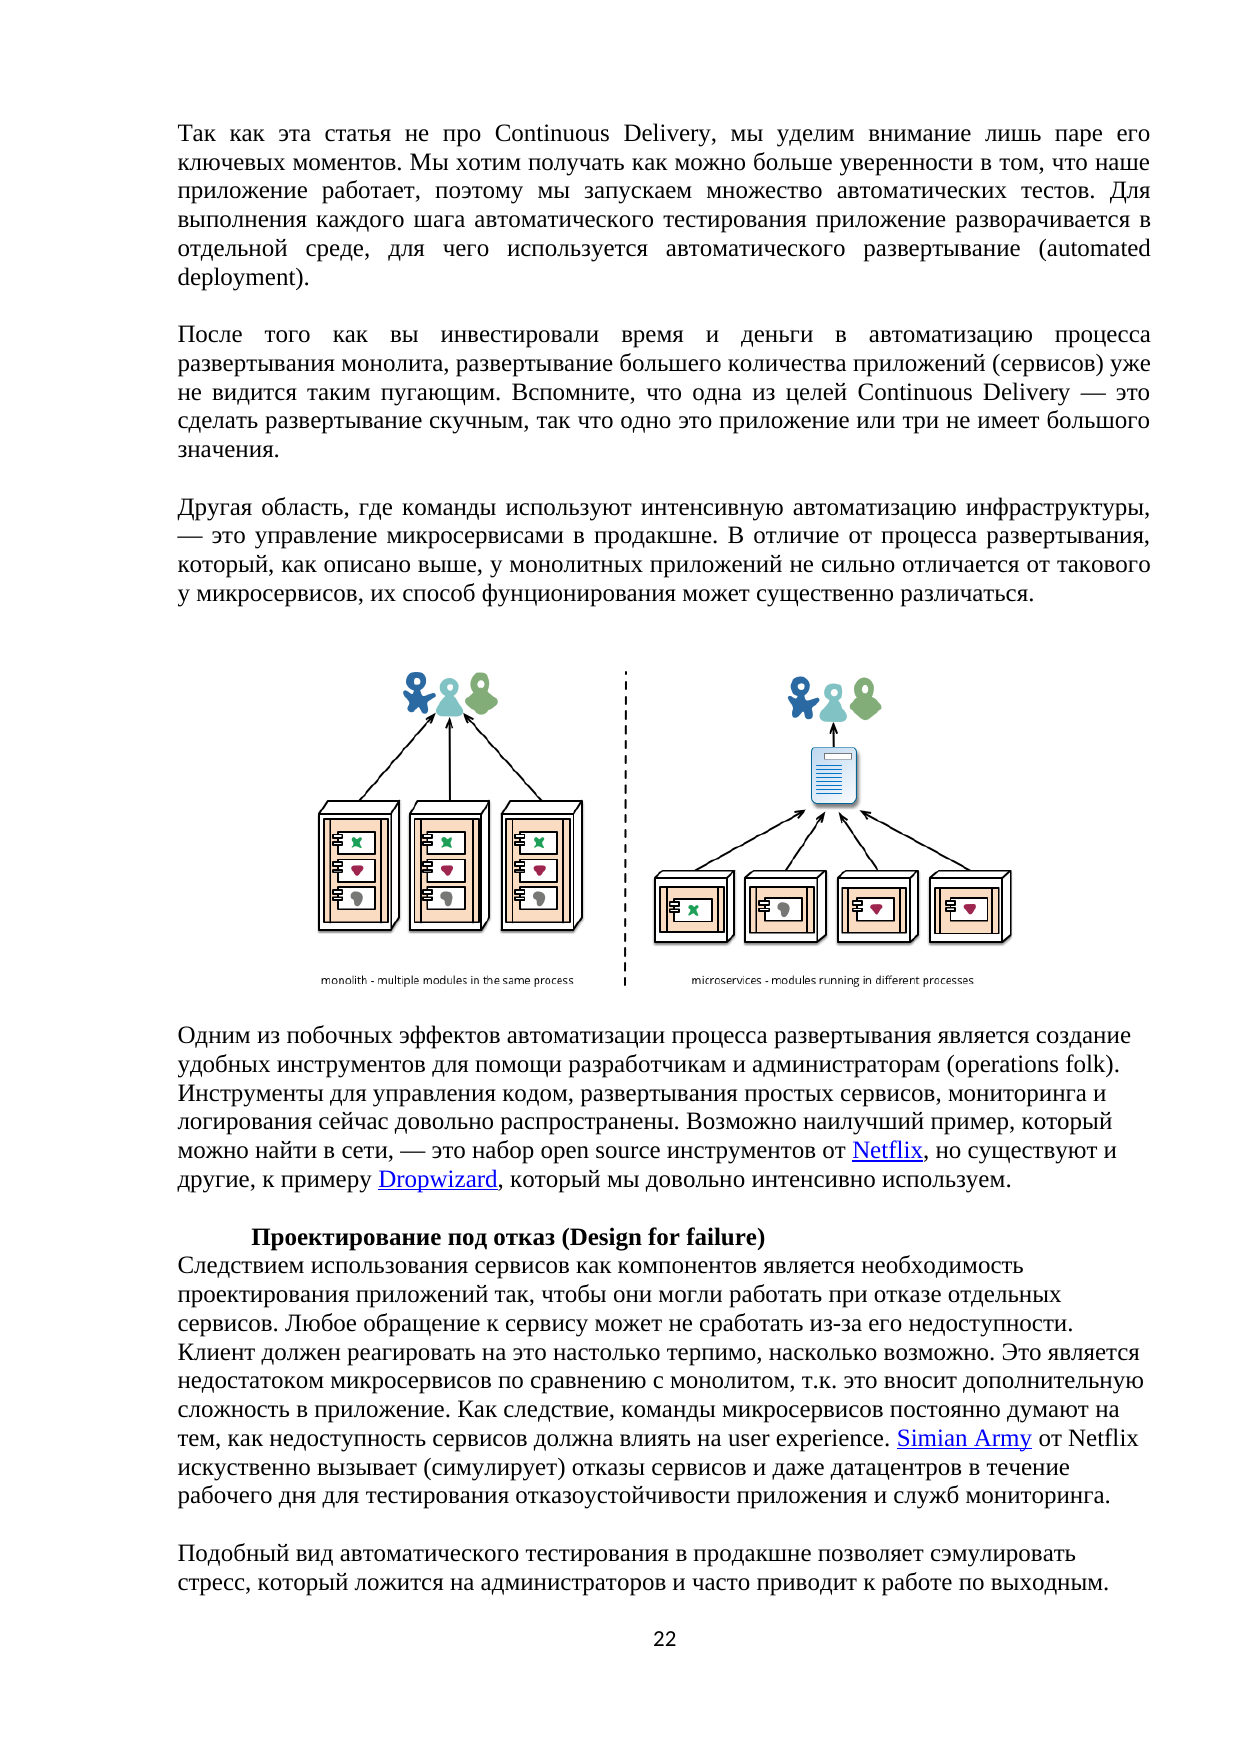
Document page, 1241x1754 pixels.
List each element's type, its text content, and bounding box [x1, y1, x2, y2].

picture [305, 660, 1023, 996]
text Так как эта статья не про Continuous Delivery, мы уделим внимание лишь паре его ключевых моментов. Мы хотим получать как можно больше уверенности в том, что наше приложение работает, поэтому мы запускаем множество автоматических тестов. Для выполнения каждого шага автоматического тестирования приложение разворачивается в отдельной среде, для чего используется автоматического развертывание (automated deployment). После того как вы инвестировали время и деньги в автоматизацию процесса развертывания монолита, развертывание большего количества приложений (сервисов) уже не видится таким пугающим. Вспомните, что одна из целей Continuous Delivery — это сделать развертывание скучным, так что одно это приложение или три не имеет большого значения. Другая область, где команды используют интенсивную автоматизацию инфраструктуры, — это управление микросервисами в продакшне. В отличие от процесса развертывания, который, как описано выше, у монолитных приложений не сильно отличается от такового у микросервисов, их способ фунционирования может существенно различаться. [177, 118, 1152, 607]
text Одним из побочных эффектов автоматизации процесса развертывания является создание удобных инструментов для помощи разработчикам и администраторам (operations folk). Инструменты для управления кодом, развертывания простых сервисов, мониторинга и логирования сейчас довольно распространены. Возможно наилучший пример, который можно найти в сети, — это набор open source инструментов от Netflix, но существуют и другие, к примеру Dropwizard, который мы довольно интенсивно используем. [177, 1020, 1152, 1193]
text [177, 1222, 1152, 1596]
